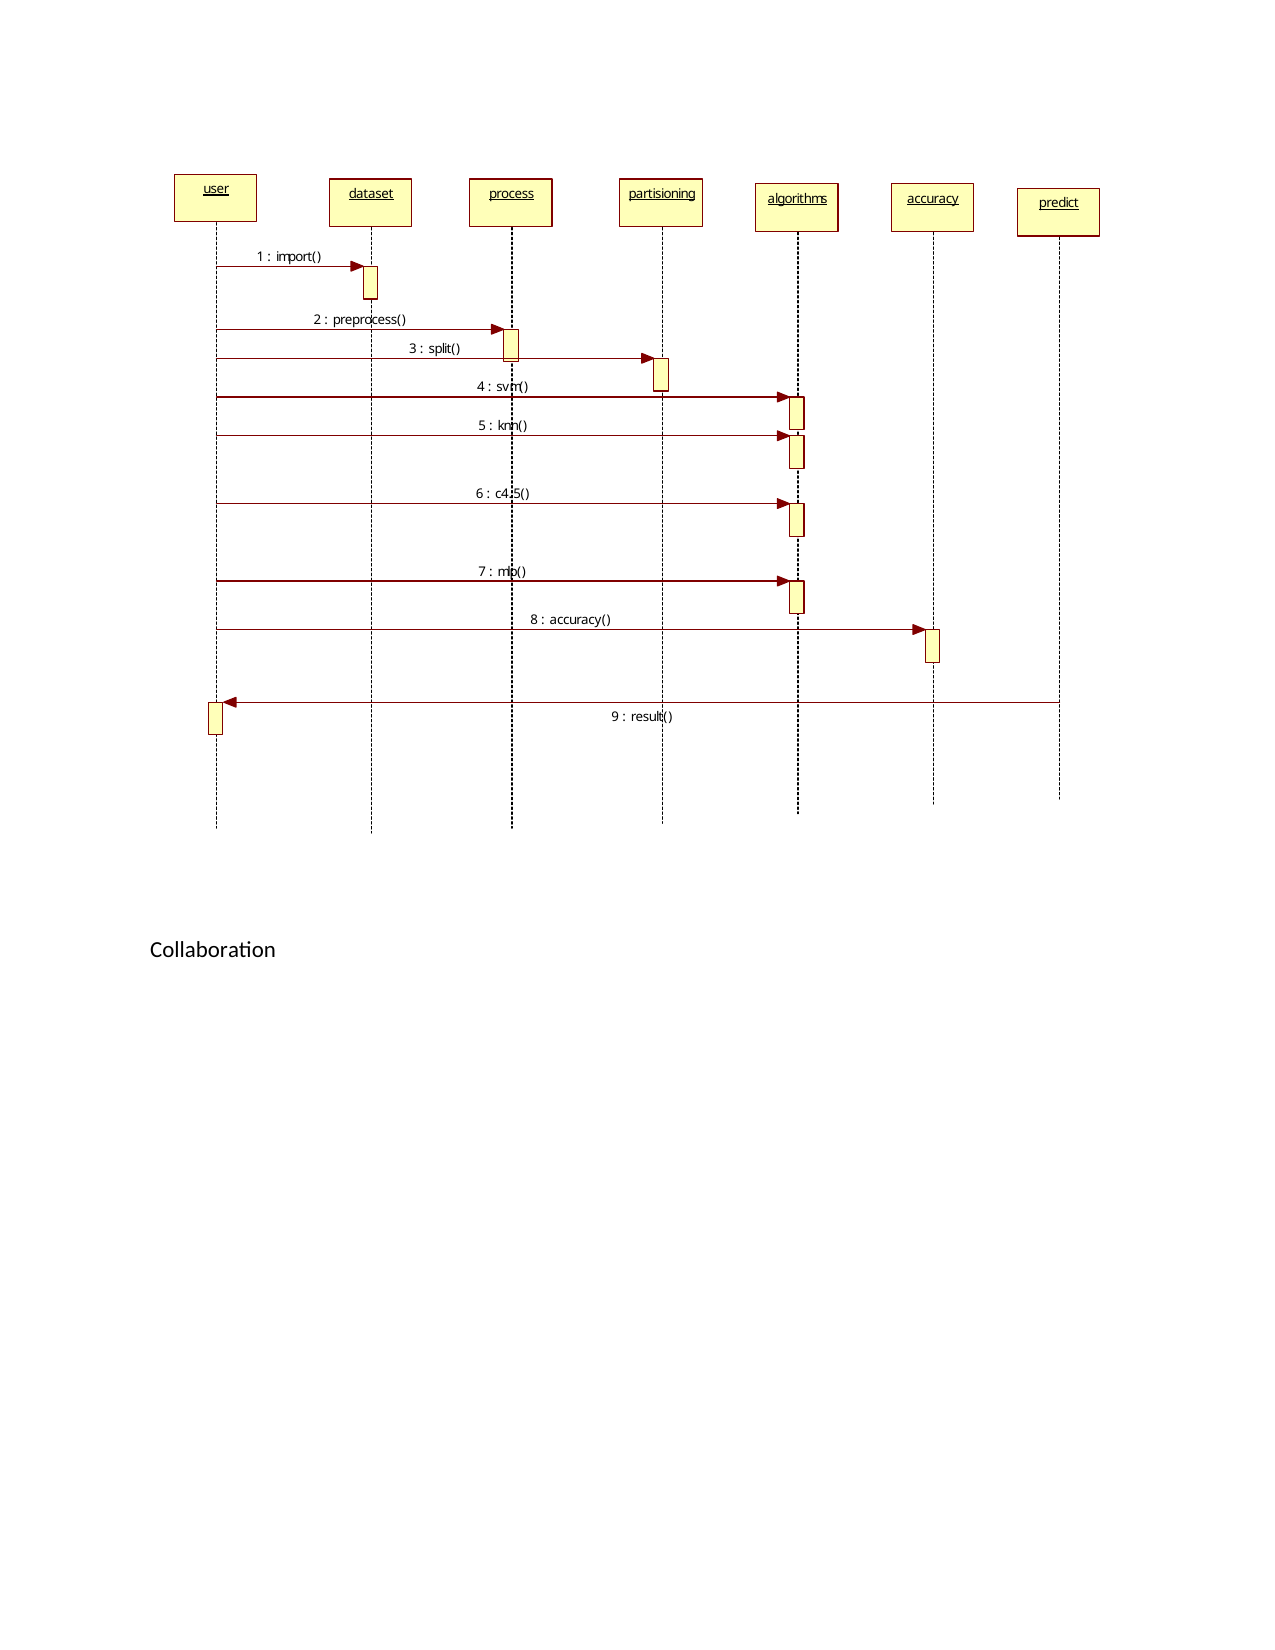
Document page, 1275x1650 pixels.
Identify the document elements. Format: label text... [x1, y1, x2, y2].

text Collaboration [150, 935, 1125, 963]
